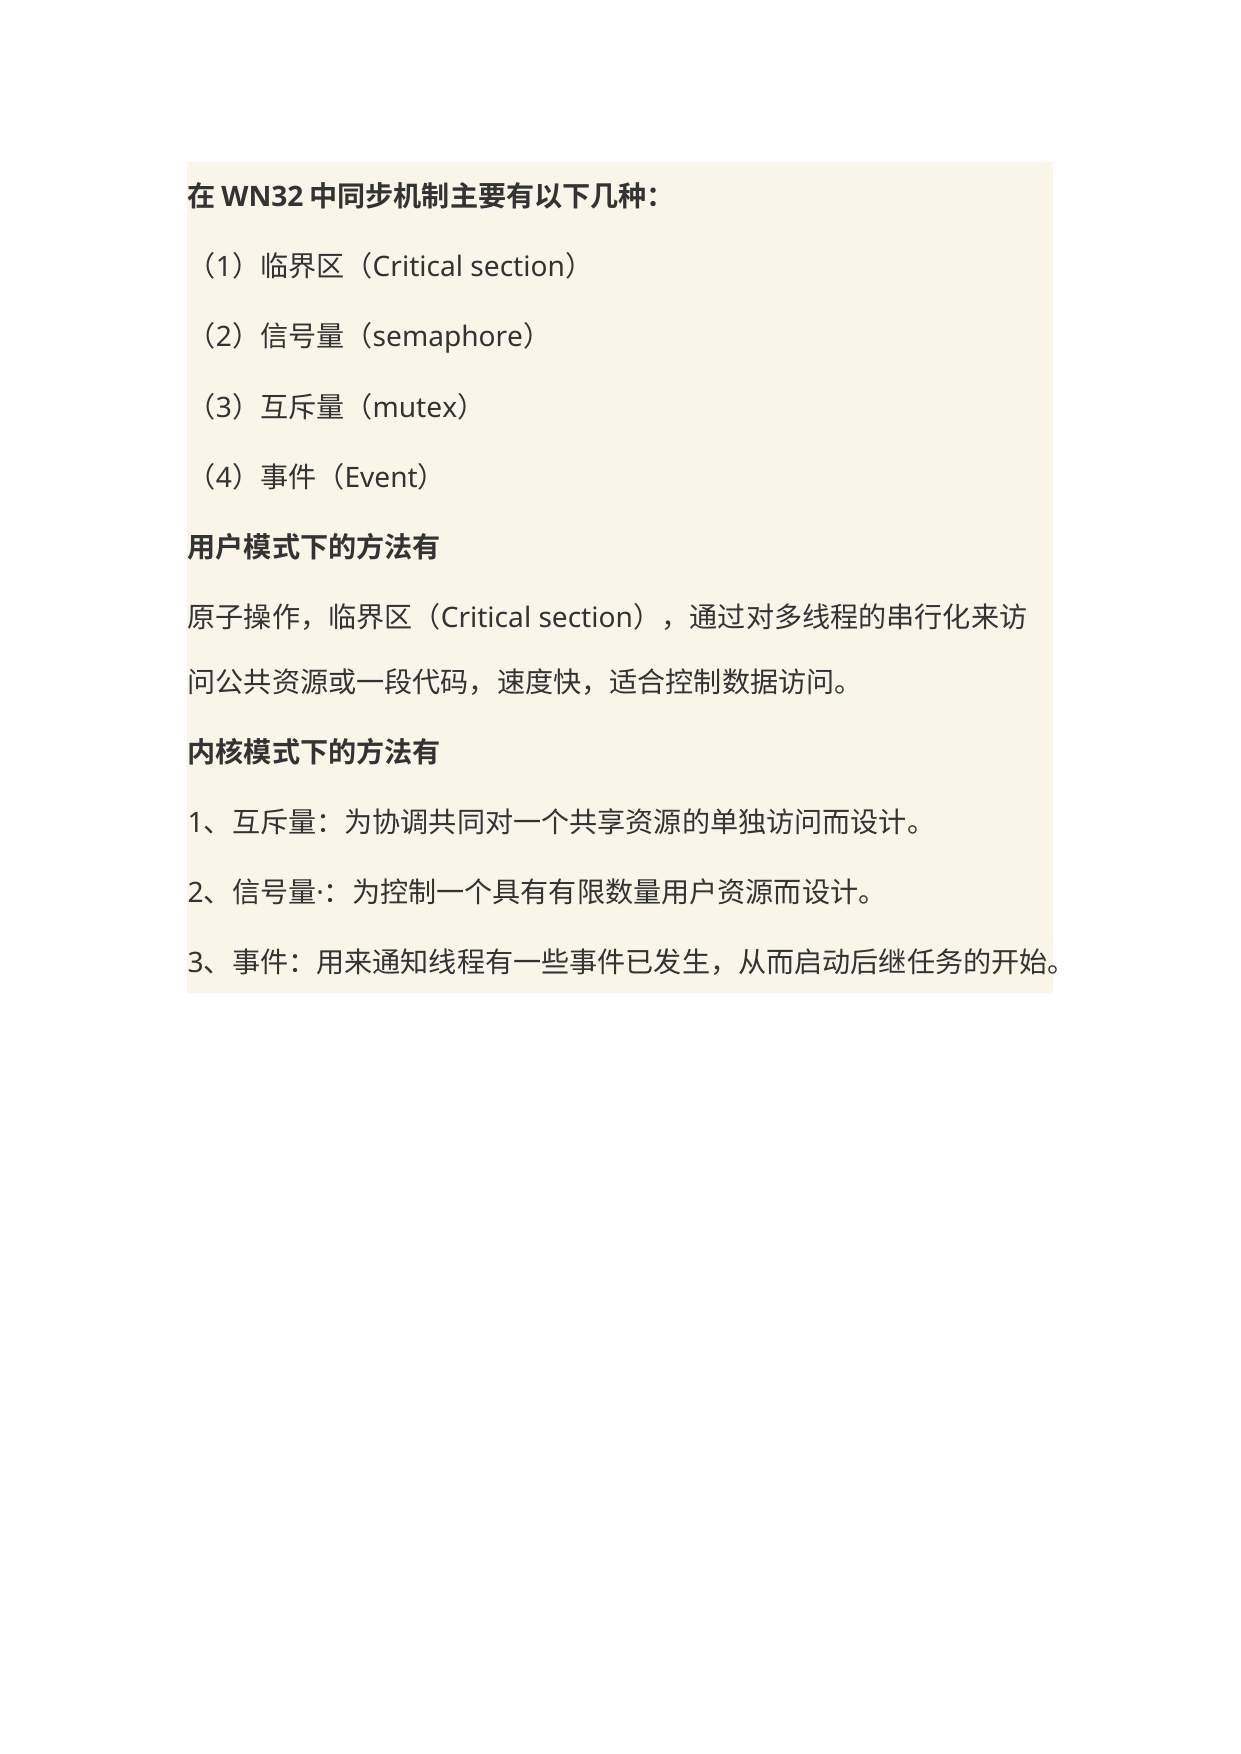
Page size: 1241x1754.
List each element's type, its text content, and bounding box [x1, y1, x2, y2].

text （4）事件（Event） [187, 442, 1053, 507]
text （1）临界区（Critical section） [187, 232, 1053, 297]
text 3、事件：用来通知线程有一些事件已发生，从而启动后继任务的开始。 [187, 928, 1053, 993]
text （2）信号量（semaphore） [187, 302, 1053, 367]
text 在WN32中同步机制主要有以下几种： [187, 162, 1053, 227]
text 2、信号量·：为控制一个具有有限数量用户资源而设计。 [187, 858, 1053, 923]
text 1、互斥量：为协调共同对一个共享资源的单独访问而设计。 [187, 788, 1053, 853]
text 内核模式下的方法有 [187, 718, 1053, 783]
text 原子操作，临界区（Critical section），通过对多线程的串行化来访问公共资源或一段代码，速度快，适合控制数据访问。 [187, 583, 1053, 713]
text 用户模式下的方法有 [187, 512, 1053, 577]
text （3）互斥量（mutex） [187, 372, 1053, 437]
